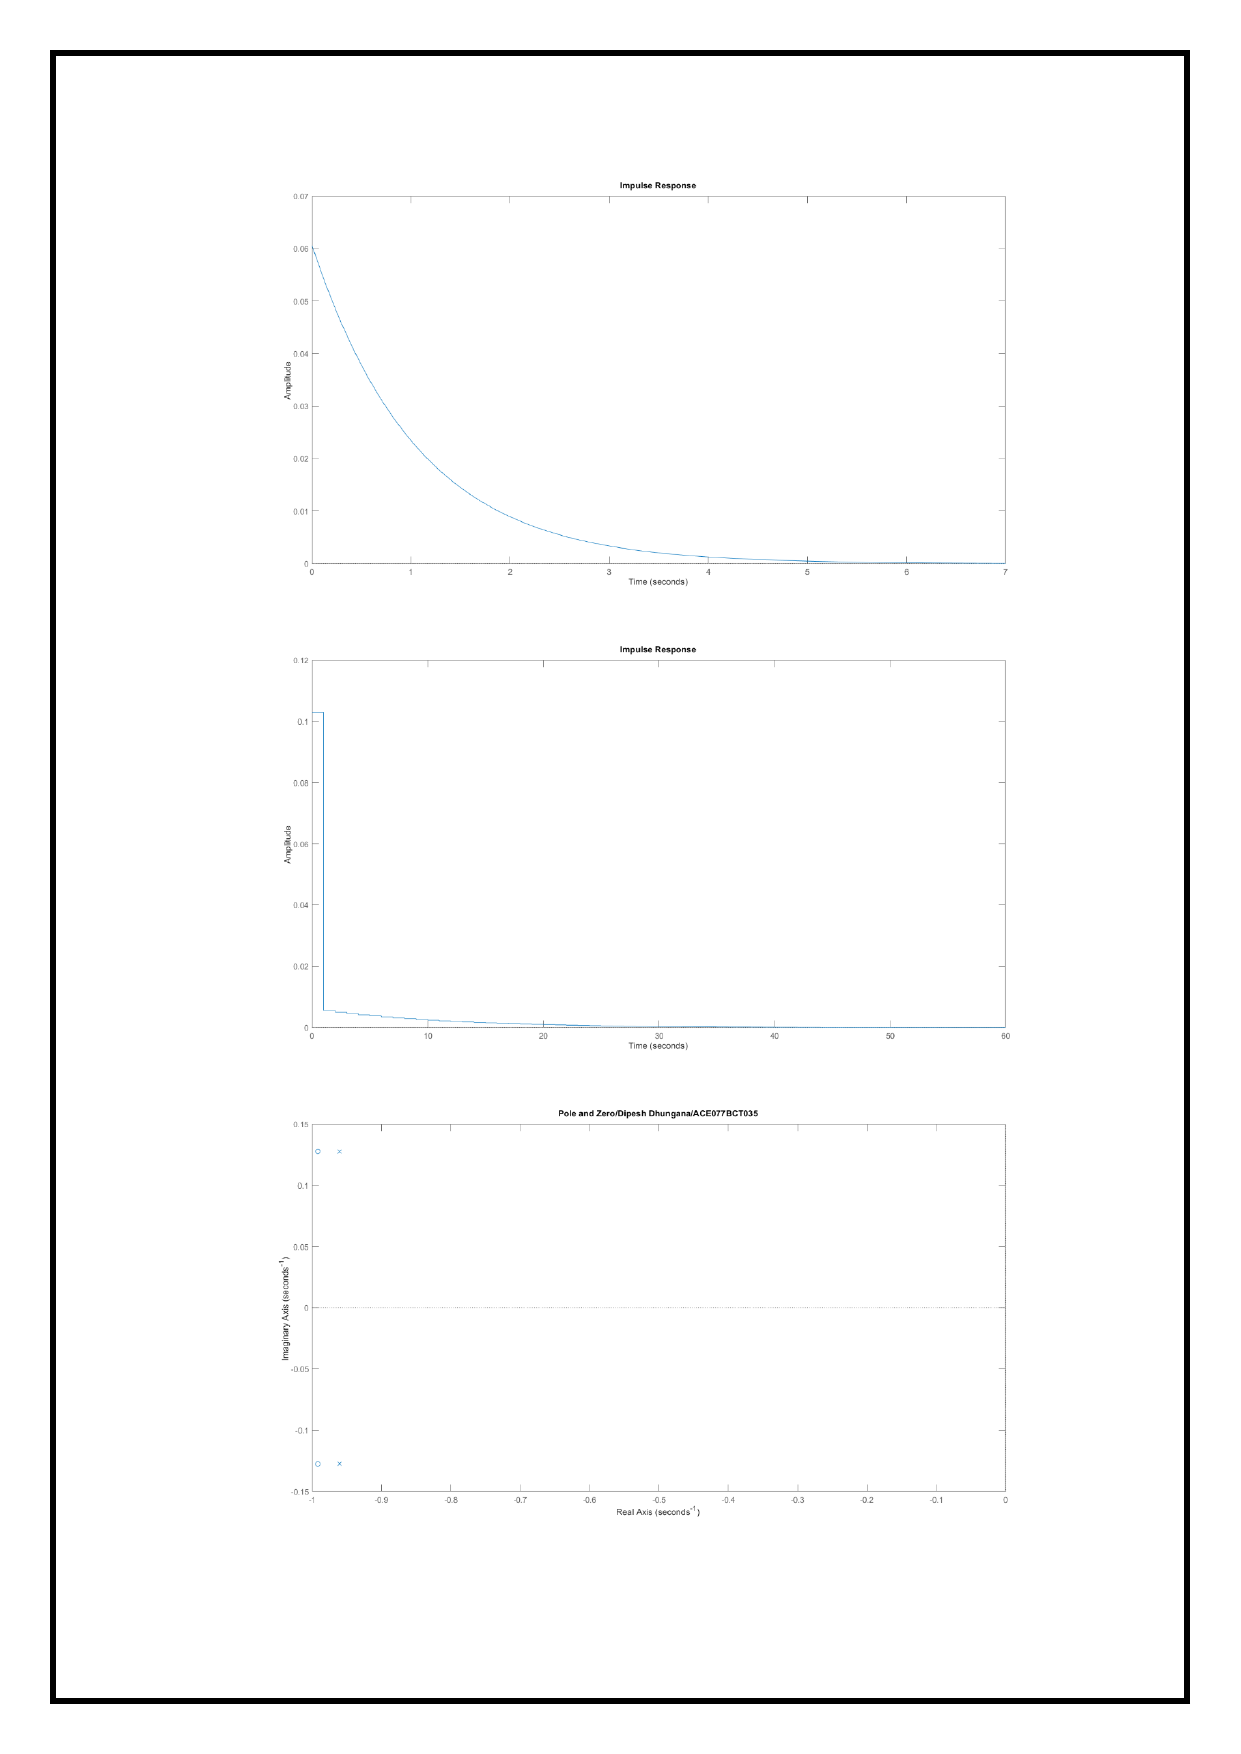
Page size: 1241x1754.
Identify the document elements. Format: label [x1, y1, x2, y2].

picture [187, 150, 1091, 1542]
